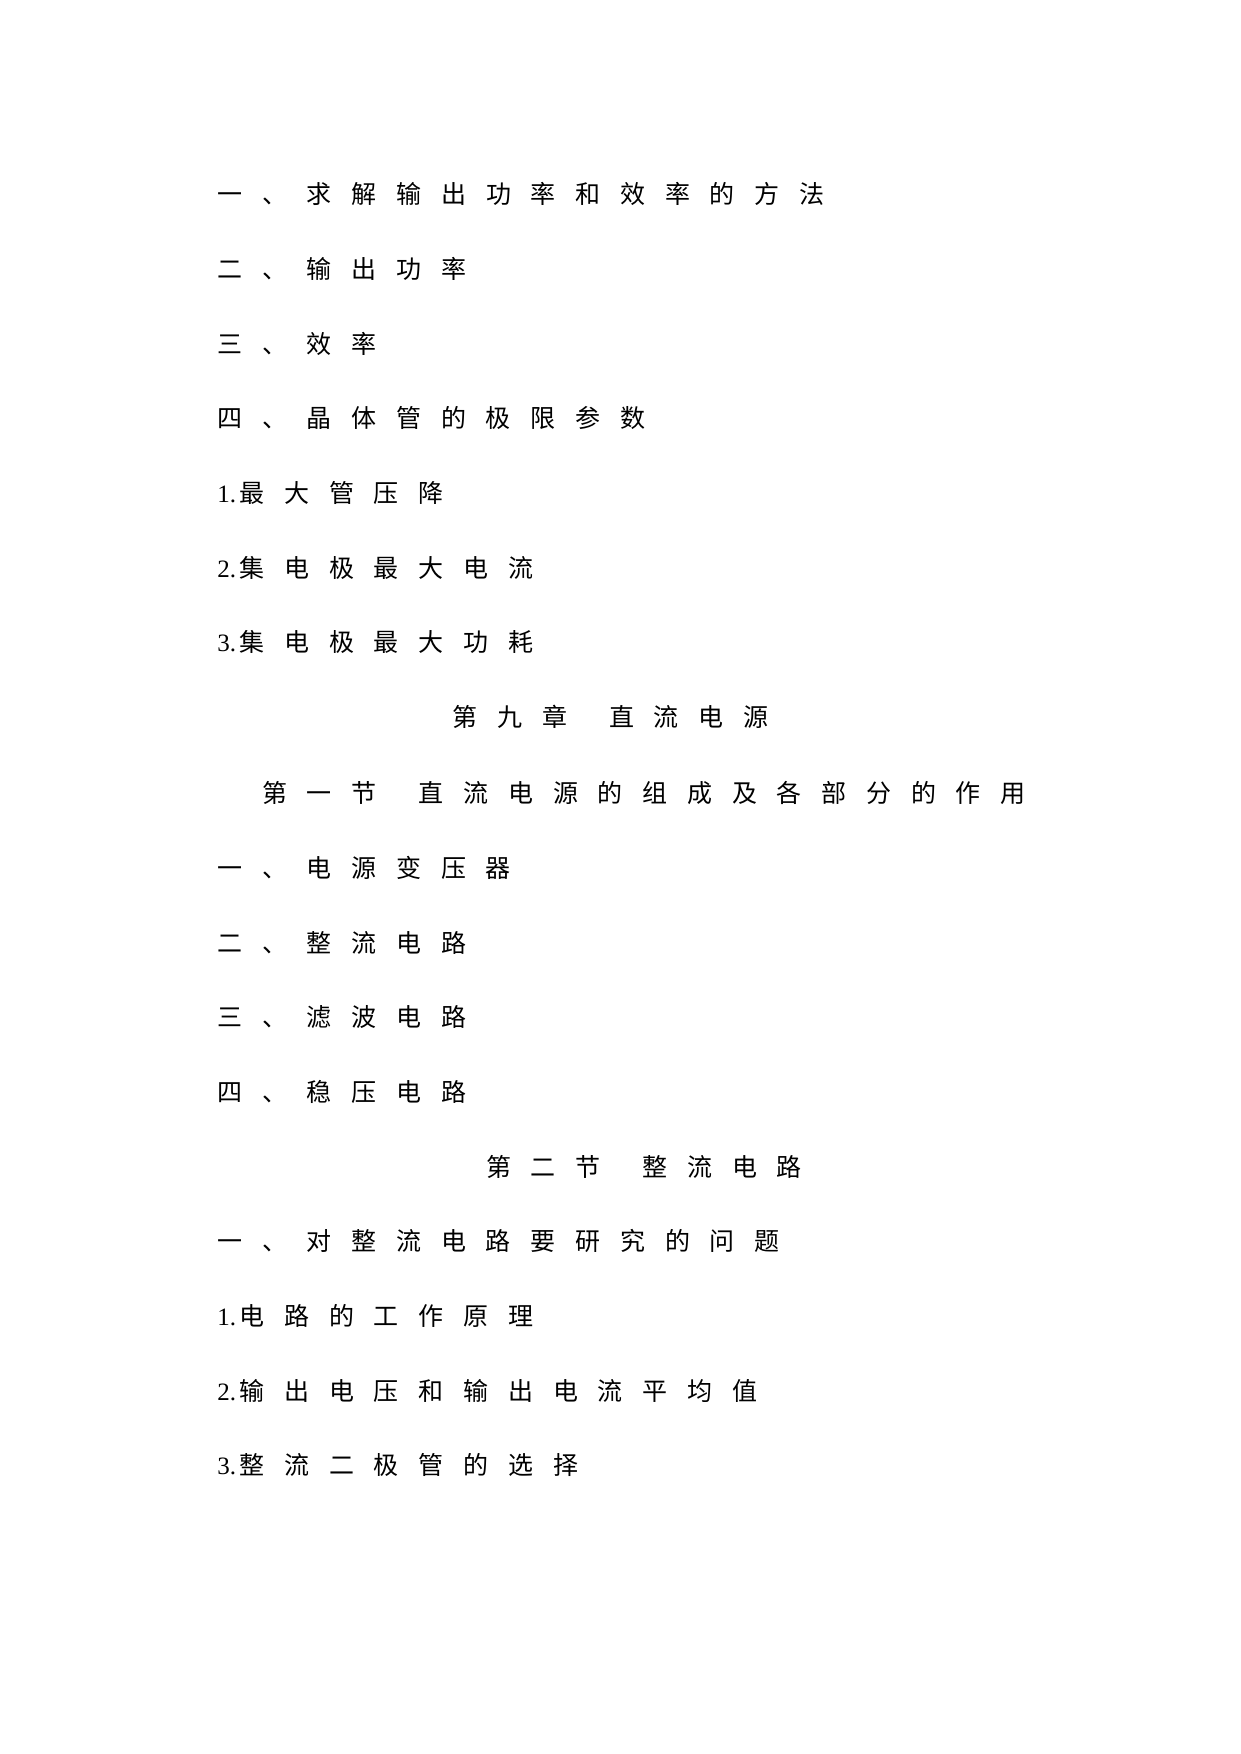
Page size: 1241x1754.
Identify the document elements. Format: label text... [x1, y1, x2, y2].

text 第一节 直流电源的组成及各部分的作用 [195, 759, 1090, 824]
text 一、对整流电路要研究的问题 [195, 1207, 1090, 1273]
text 三、效率 [195, 309, 1090, 375]
text 一、求解输出功率和效率的方法 [195, 160, 1090, 226]
text 3.集电极最大功耗 [195, 608, 1090, 674]
text 第二节 整流电路 [195, 1132, 1090, 1198]
text 四、稳压电路 [195, 1058, 1090, 1123]
text 1.最大管压降 [195, 459, 1090, 524]
text 二、整流电路 [195, 908, 1090, 974]
text 2.输出电压和输出电流平均值 [195, 1356, 1090, 1422]
text 四、晶体管的极限参数 [195, 384, 1090, 450]
text 1.电路的工作原理 [195, 1282, 1090, 1347]
text 三、滤波电路 [195, 983, 1090, 1049]
text 3.整流二极管的选择 [195, 1431, 1090, 1497]
text 第九章 直流电源 [150, 683, 1090, 748]
text 一、电源变压器 [195, 834, 1090, 899]
text 二、输出功率 [195, 235, 1090, 300]
text 2.集电极最大电流 [195, 533, 1090, 599]
